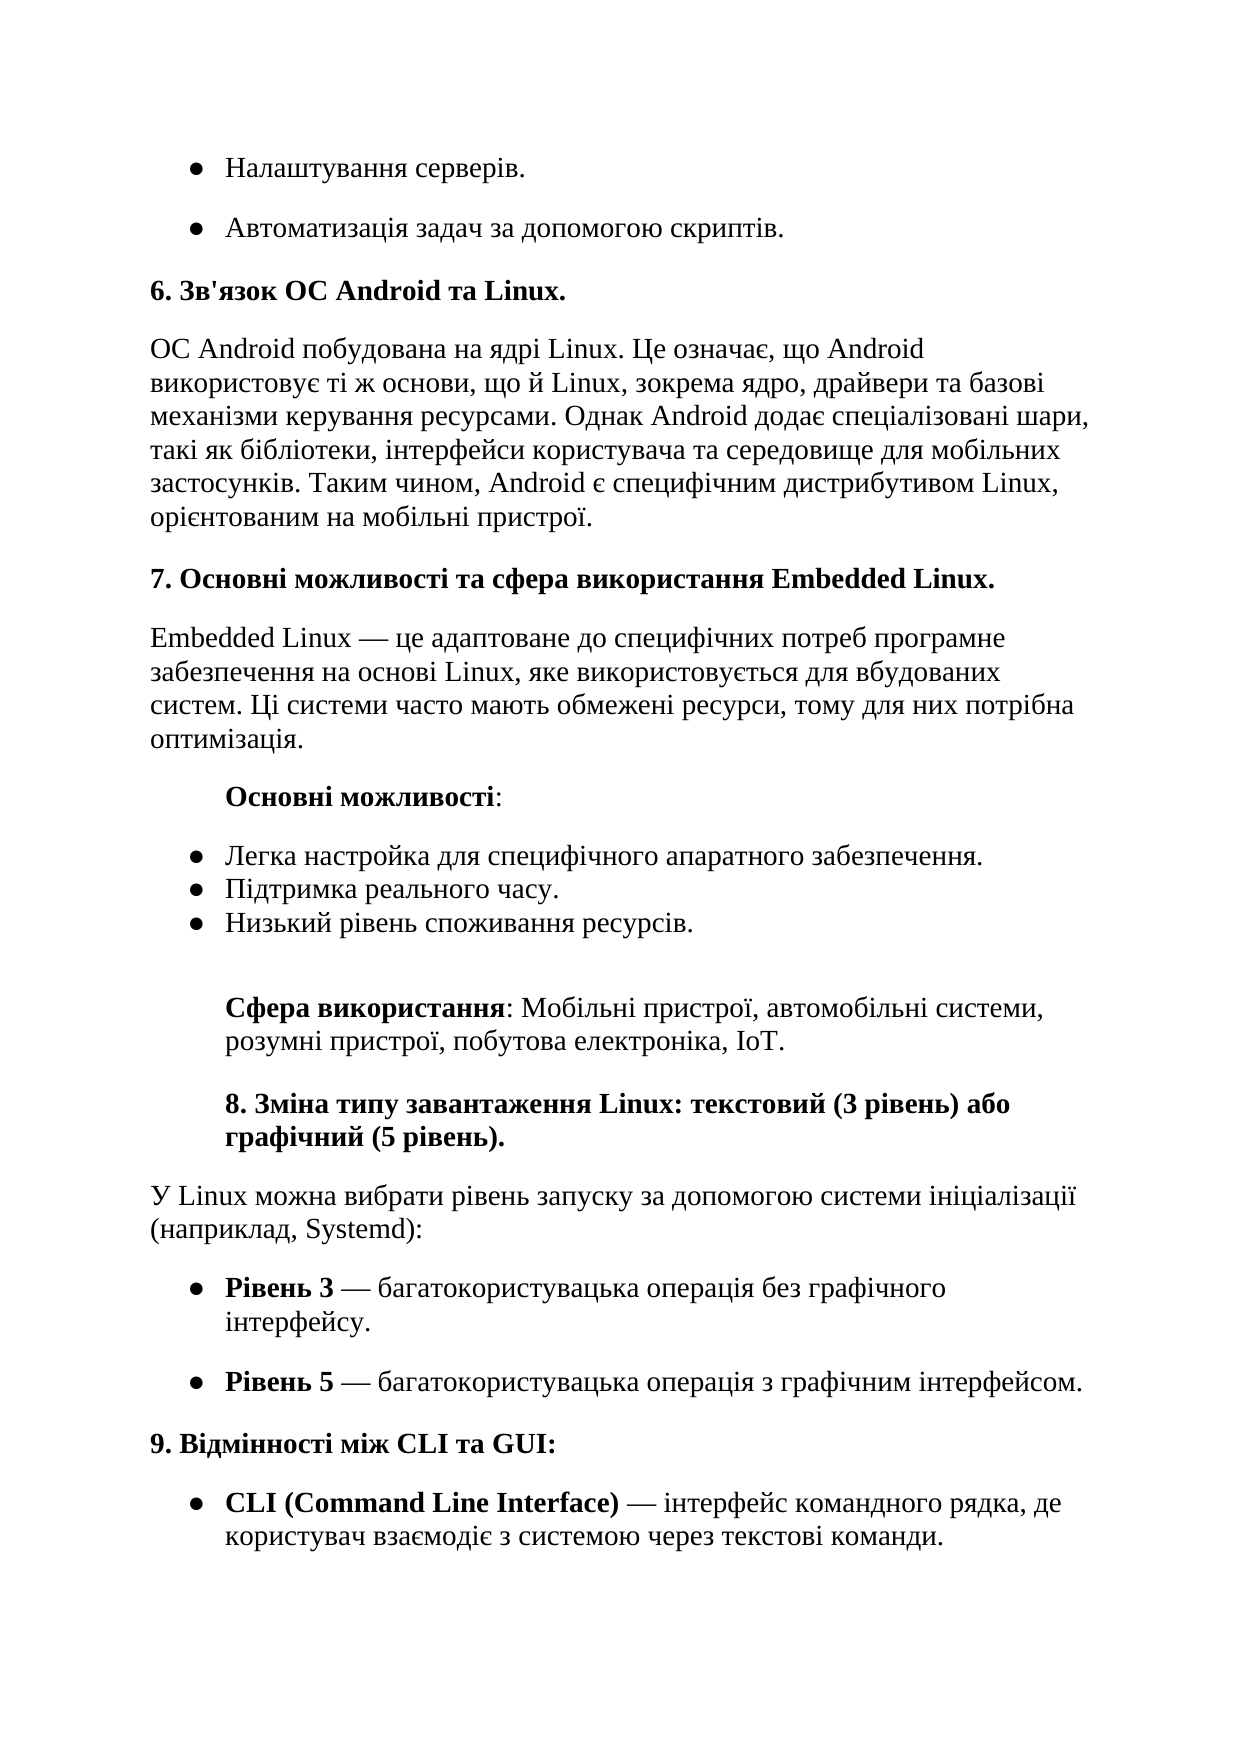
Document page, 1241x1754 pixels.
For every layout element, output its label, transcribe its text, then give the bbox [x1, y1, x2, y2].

list Підтримка реального часу. [187, 871, 1090, 905]
text Основні можливості: [225, 779, 1090, 813]
list Рівень 3 — багатокористувацька операція без графічного інтерфейсу. [187, 1270, 1090, 1364]
list CLI (Command Line Interface) — інтерфейс командного рядка, де користувач взаємодіє з системою через текстові команди. [187, 1485, 1090, 1578]
list Налаштування серверів. [187, 150, 1090, 210]
text Embedded Linux — це адаптоване до специфічних потреб програмне забезпечення на основі Linux, яке використовується для вбудованих систем. Ці системи часто мають обмежені ресурси, тому для них потрібна оптимізація. [150, 620, 1090, 754]
list Легка настройка для специфічного апаратного забезпечення. [187, 838, 1090, 871]
text Сфера використання: Мобільні пристрої, автомобільні системи, розумні пристрої, побутова електроніка, IoT. [225, 990, 1090, 1057]
text У Linux можна вибрати рівень запуску за допомогою системи ініціалізації (наприклад, Systemd): [150, 1178, 1090, 1245]
list Рівень 5 — багатокористувацька операція з графічним інтерфейсом. [187, 1364, 1090, 1397]
list Автоматизація задач за допомогою скриптів. [187, 210, 1090, 243]
list Низький рівень споживання ресурсів. [187, 905, 1090, 965]
subtitle 7. Основні можливості та сфера використання Embedded Linux. [150, 562, 1090, 595]
text ОС Android побудована на ядрі Linux. Це означає, що Android використовує ті ж основи, що й Linux, зокрема ядро, драйвери та базові механізми керування ресурсами. Однак Android додає спеціалізовані шари, такі як бібліотеки, інтерфейси користувача та середовище для мобільних застосунків. Таким чином, Android є специфічним дистрибутивом Linux, орієнтованим на мобільні пристрої. [150, 331, 1090, 532]
subtitle 9. Відмінності між CLI та GUI: [150, 1426, 1090, 1460]
subtitle 8. Зміна типу завантаження Linux: текстовий (3 рівень) або графічний (5 рівень). [225, 1086, 1090, 1153]
subtitle 6. Зв'язок ОС Android та Linux. [150, 273, 1090, 306]
